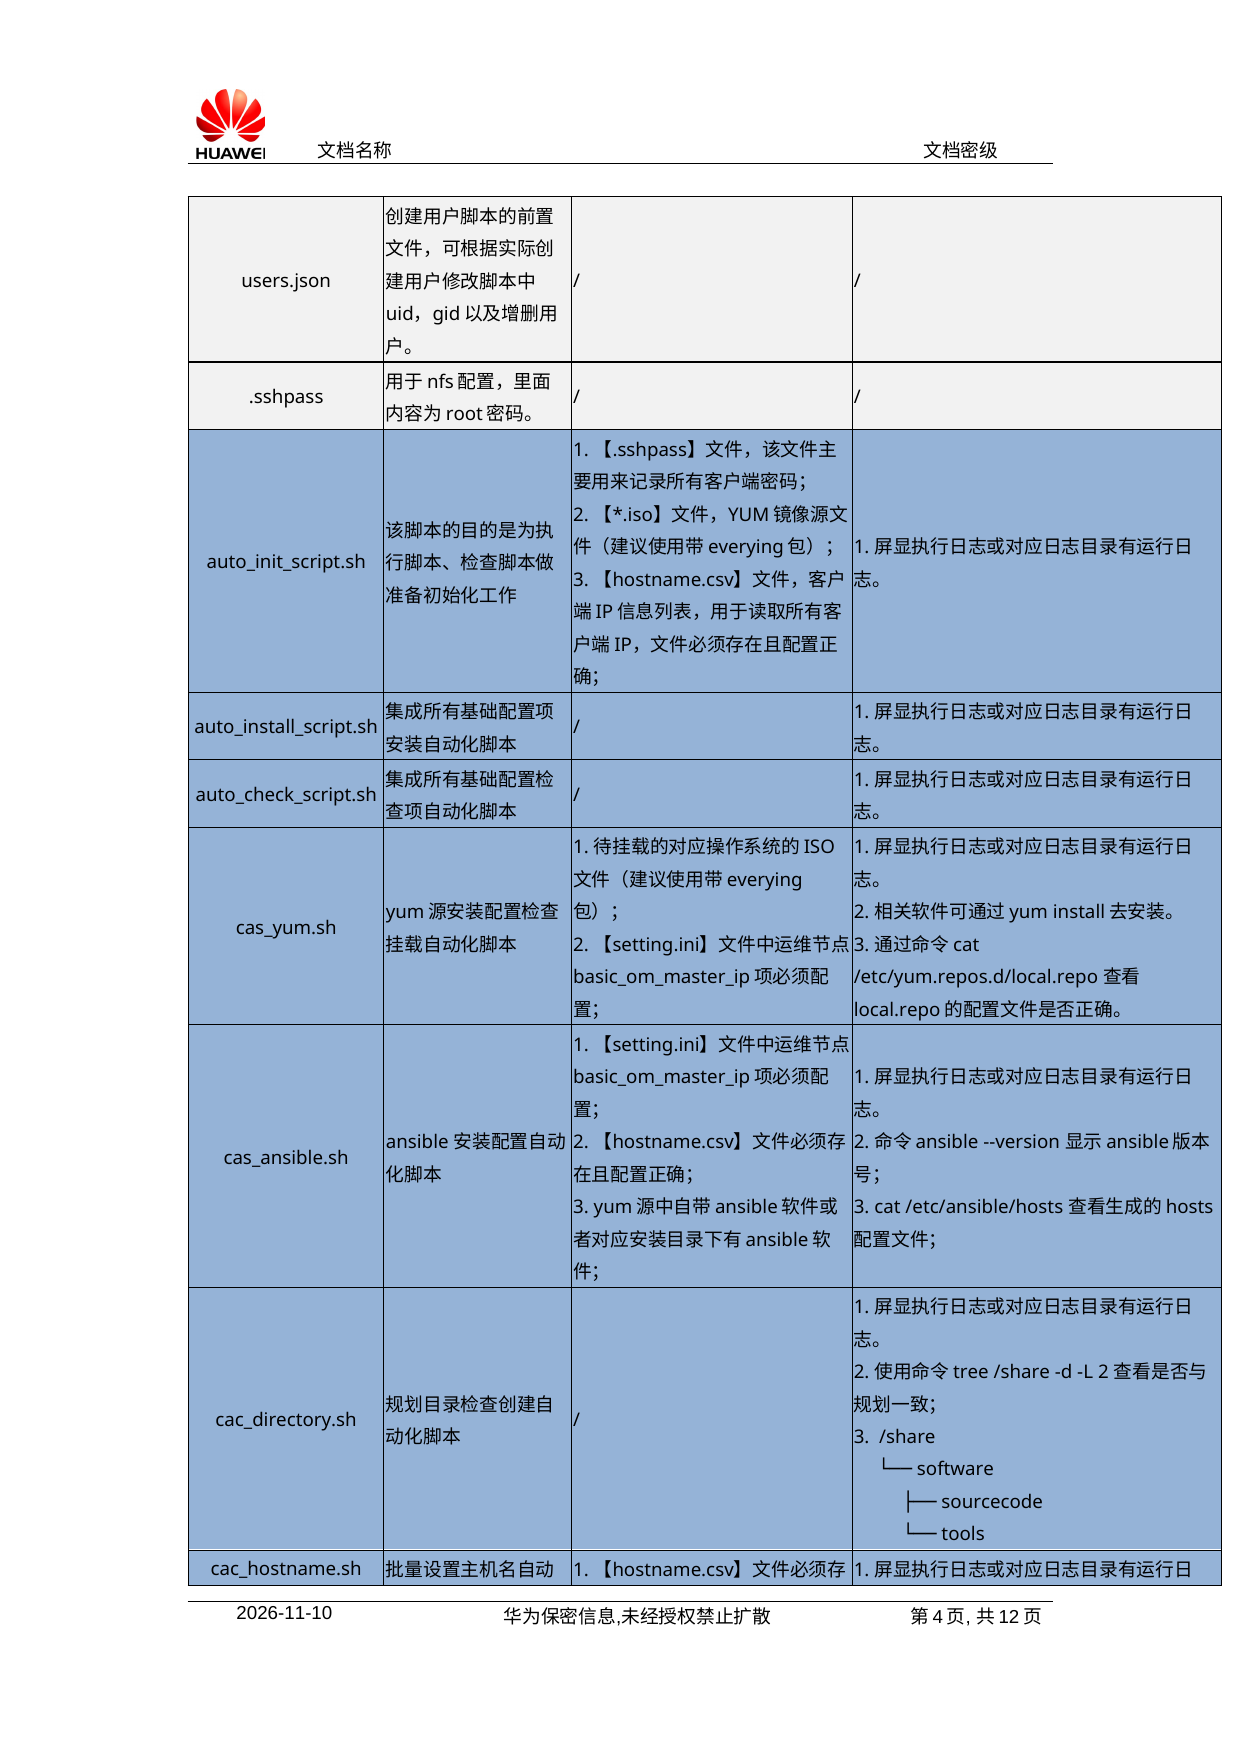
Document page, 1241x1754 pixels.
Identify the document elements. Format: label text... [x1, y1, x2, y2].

table_cell 1. 屏显执行日志或对应日志目录有运行日志。 [853, 693, 1221, 759]
table_cell 1. 【.sshpass】文件，该文件主要用来记录所有客户端密码； 2. 【*.iso】文件，YUM镜像源文件（建议使用带everying包）； 3. 【hostname.csv】文件，客户端IP信息列表，用于读取所有客户端IP，文件必须存在且配置正确； [572, 430, 852, 692]
table_cell .sshpass [189, 363, 383, 429]
table_cell cas_yum.sh [189, 828, 383, 1024]
table_cell / [572, 693, 852, 759]
table_cell cac_hostname.sh [189, 1551, 383, 1585]
table_cell users.json [189, 197, 383, 361]
table_cell 1. 【setting.ini】文件中运维节点basic_om_master_ip项必须配置； 2. 【hostname.csv】文件必须存在且配置正确； 3. yum源中自带ansible软件或者对应安装目录下有ansible软件； [572, 1025, 852, 1287]
table_cell 1. 待挂载的对应操作系统的ISO文件（建议使用带everying包）； 2. 【setting.ini】文件中运维节点basic_om_master_ip项必须配置； [572, 828, 852, 1024]
table_cell 创建用户脚本的前置文件，可根据实际创建用户修改脚本中uid，gid以及增删用户。 [384, 197, 571, 361]
table_cell auto_install_script.sh [189, 693, 383, 759]
table_cell 1. 【hostname.csv】文件必须存在且配置正确； [572, 1551, 852, 1585]
table_cell / [572, 197, 852, 361]
table_cell 该脚本的目的是为执行脚本、检查脚本做准备初始化工作 [384, 430, 571, 692]
table_cell 规划目录检查创建自动化脚本 [384, 1288, 571, 1549]
table_cell auto_check_script.sh [189, 760, 383, 827]
table_cell 用于nfs配置，里面内容为root密码。 [384, 363, 571, 429]
table_cell / [572, 1288, 852, 1549]
table_cell auto_init_script.sh [189, 430, 383, 692]
table_cell ansible 安装配置自动化脚本 [384, 1025, 571, 1287]
table_cell yum源安装配置检查挂载自动化脚本 [384, 828, 571, 1024]
table_cell 1. 屏显执行日志或对应日志目录有运行日志。 2. 使用命令hostnamectl查看对应机器节点是否与hostname.csv配置一致； [853, 1551, 1221, 1585]
table_cell / [853, 197, 1221, 361]
table_cell 集成所有基础配置项安装自动化脚本 [384, 693, 571, 759]
table_cell 1. 屏显执行日志或对应日志目录有运行日志。 2. 使用命令tree /share -d -L 2 查看是否与规划一致； 3. /share └── software ├── sourcecode └── tools [853, 1288, 1221, 1549]
table_cell cac_directory.sh [189, 1288, 383, 1549]
table_cell / [572, 363, 852, 429]
table_cell / [572, 760, 852, 827]
table_cell 1. 屏显执行日志或对应日志目录有运行日志。 2. 命令ansible --version 显示ansible版本号； 3. cat /etc/ansible/hosts 查看生成的hosts配置文件； [853, 1025, 1221, 1287]
picture [196, 89, 265, 159]
table_cell 集成所有基础配置检查项自动化脚本 [384, 760, 571, 827]
table_cell 1. 屏显执行日志或对应日志目录有运行日志。 [853, 430, 1221, 692]
table_cell cas_ansible.sh [189, 1025, 383, 1287]
table_cell 1. 屏显执行日志或对应日志目录有运行日志。 2. 相关软件可通过yum install去安装。 3. 通过命令cat /etc/yum.repos.d/local.repo 查看local.repo的配置文件是否正确。 [853, 828, 1221, 1024]
table_cell 1. 屏显执行日志或对应日志目录有运行日志。 [853, 760, 1221, 827]
table_cell 批量设置主机名自动化脚本 [384, 1551, 571, 1585]
table_cell / [853, 363, 1221, 429]
